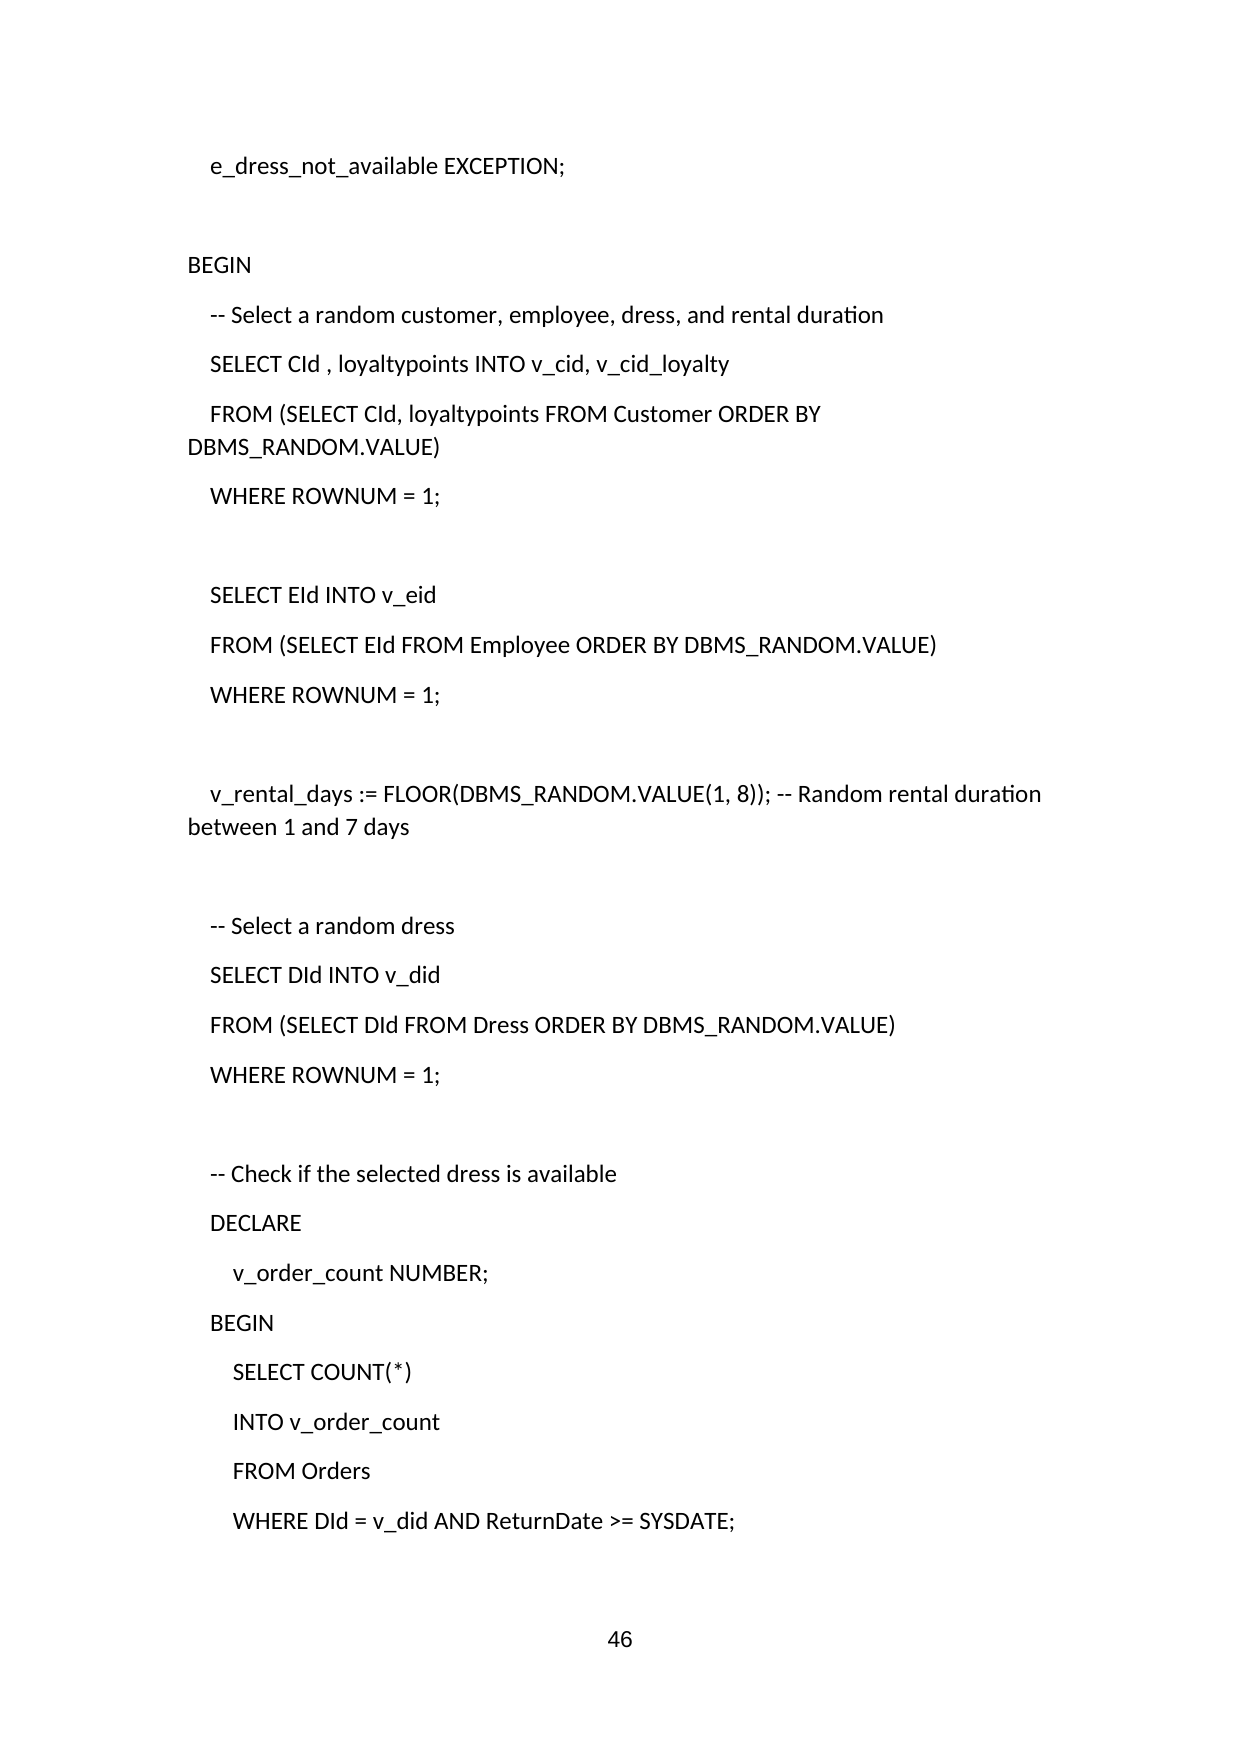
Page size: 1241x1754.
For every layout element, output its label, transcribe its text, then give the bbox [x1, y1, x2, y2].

text DECLARE [187, 1207, 1053, 1238]
text SELECT EId INTO v_eid [187, 579, 1053, 610]
text v_order_count NUMBER; [187, 1257, 1053, 1288]
text SELECT COUNT(*) [187, 1356, 1053, 1387]
text -- Select a random customer, employee, dress, and rental duration [187, 299, 1053, 329]
text WHERE ROWNUM = 1; [187, 480, 1053, 511]
text BEGIN [187, 249, 1053, 280]
text WHERE ROWNUM = 1; [187, 679, 1053, 709]
text SELECT DId INTO v_did [187, 959, 1053, 990]
text FROM (SELECT DId FROM Dress ORDER BY DBMS_RANDOM.VALUE) [187, 1009, 1053, 1040]
text FROM Orders [187, 1455, 1053, 1486]
text -- Select a random dress [187, 910, 1053, 941]
text INTO v_order_count [187, 1406, 1053, 1436]
text FROM (SELECT CId, loyaltypoints FROM Customer ORDER BY DBMS_RANDOM.VALUE) [187, 398, 1053, 461]
text FROM (SELECT EId FROM Employee ORDER BY DBMS_RANDOM.VALUE) [187, 629, 1053, 660]
text BEGIN [187, 1307, 1053, 1337]
text -- Check if the selected dress is available [187, 1158, 1053, 1188]
text v_rental_days := FLOOR(DBMS_RANDOM.VALUE(1, 8)); -- Random rental duration between 1 and 7 days [187, 778, 1053, 841]
text SELECT CId , loyaltypoints INTO v_cid, v_cid_loyalty [187, 348, 1053, 379]
text e_dress_not_available EXCEPTION; [187, 150, 1053, 181]
text WHERE ROWNUM = 1; [187, 1059, 1053, 1089]
text WHERE DId = v_did AND ReturnDate >= SYSDATE; [187, 1505, 1053, 1536]
